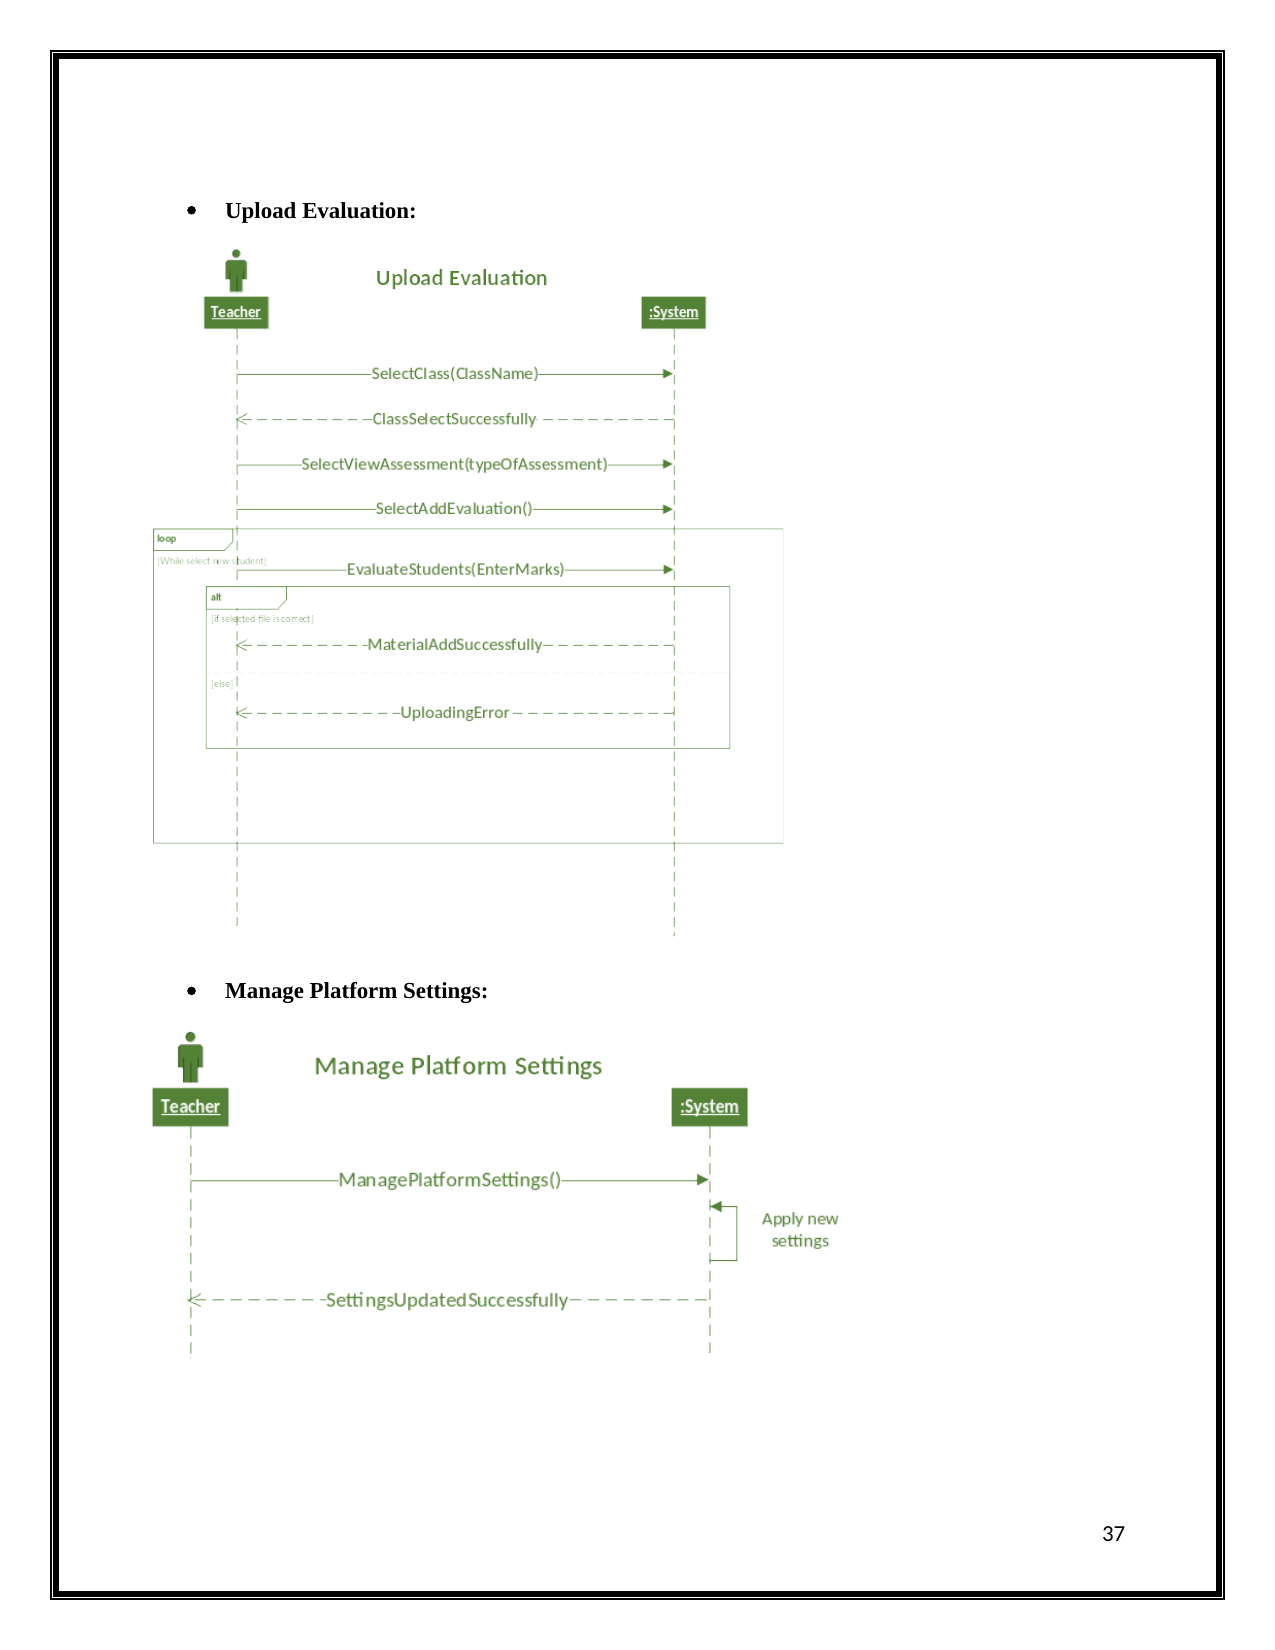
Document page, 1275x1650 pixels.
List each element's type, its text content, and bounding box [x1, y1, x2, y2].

list Upload Evaluation: [187, 197, 1125, 223]
list Manage Platform Settings: [187, 977, 1125, 1004]
